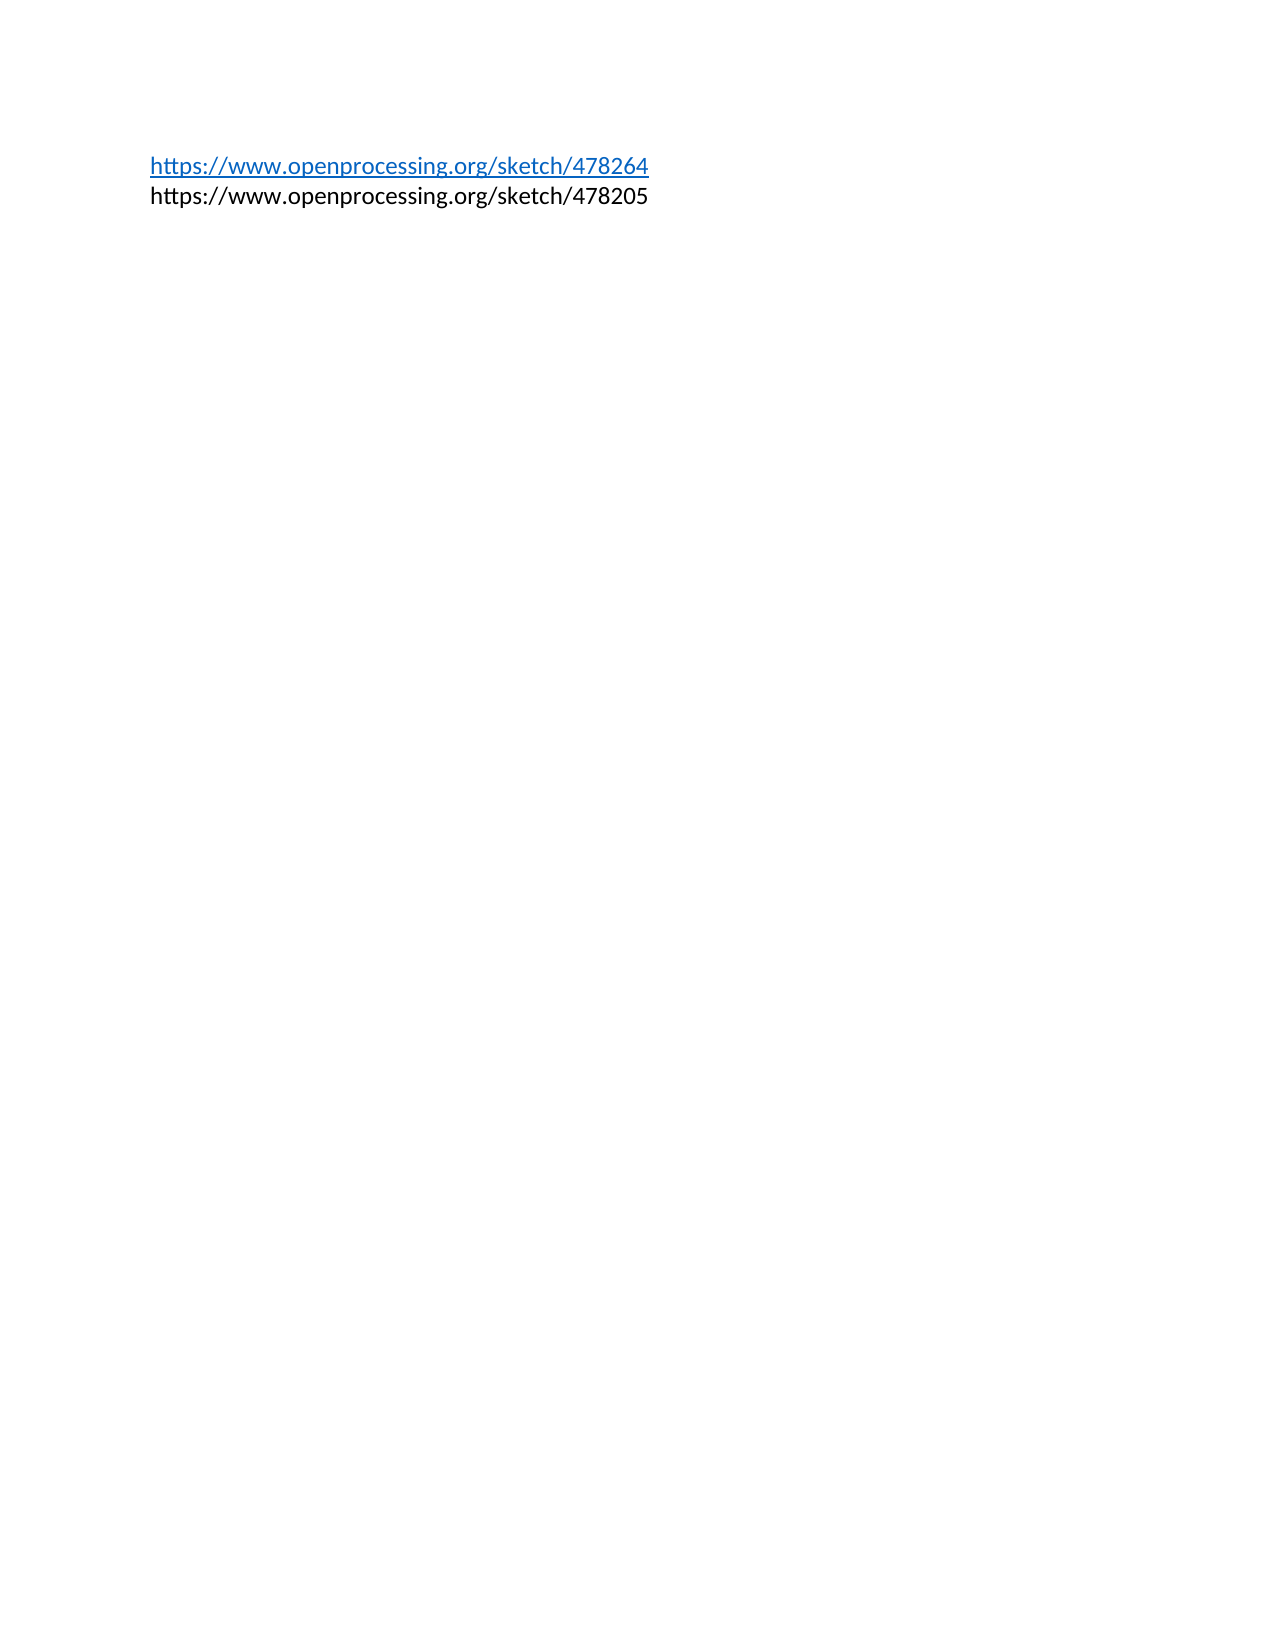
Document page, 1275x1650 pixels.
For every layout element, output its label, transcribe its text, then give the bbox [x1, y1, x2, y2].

text https://www.openprocessing.org/sketch/478205 [150, 181, 1125, 211]
text https://www.openprocessing.org/sketch/478264 [150, 150, 1125, 181]
